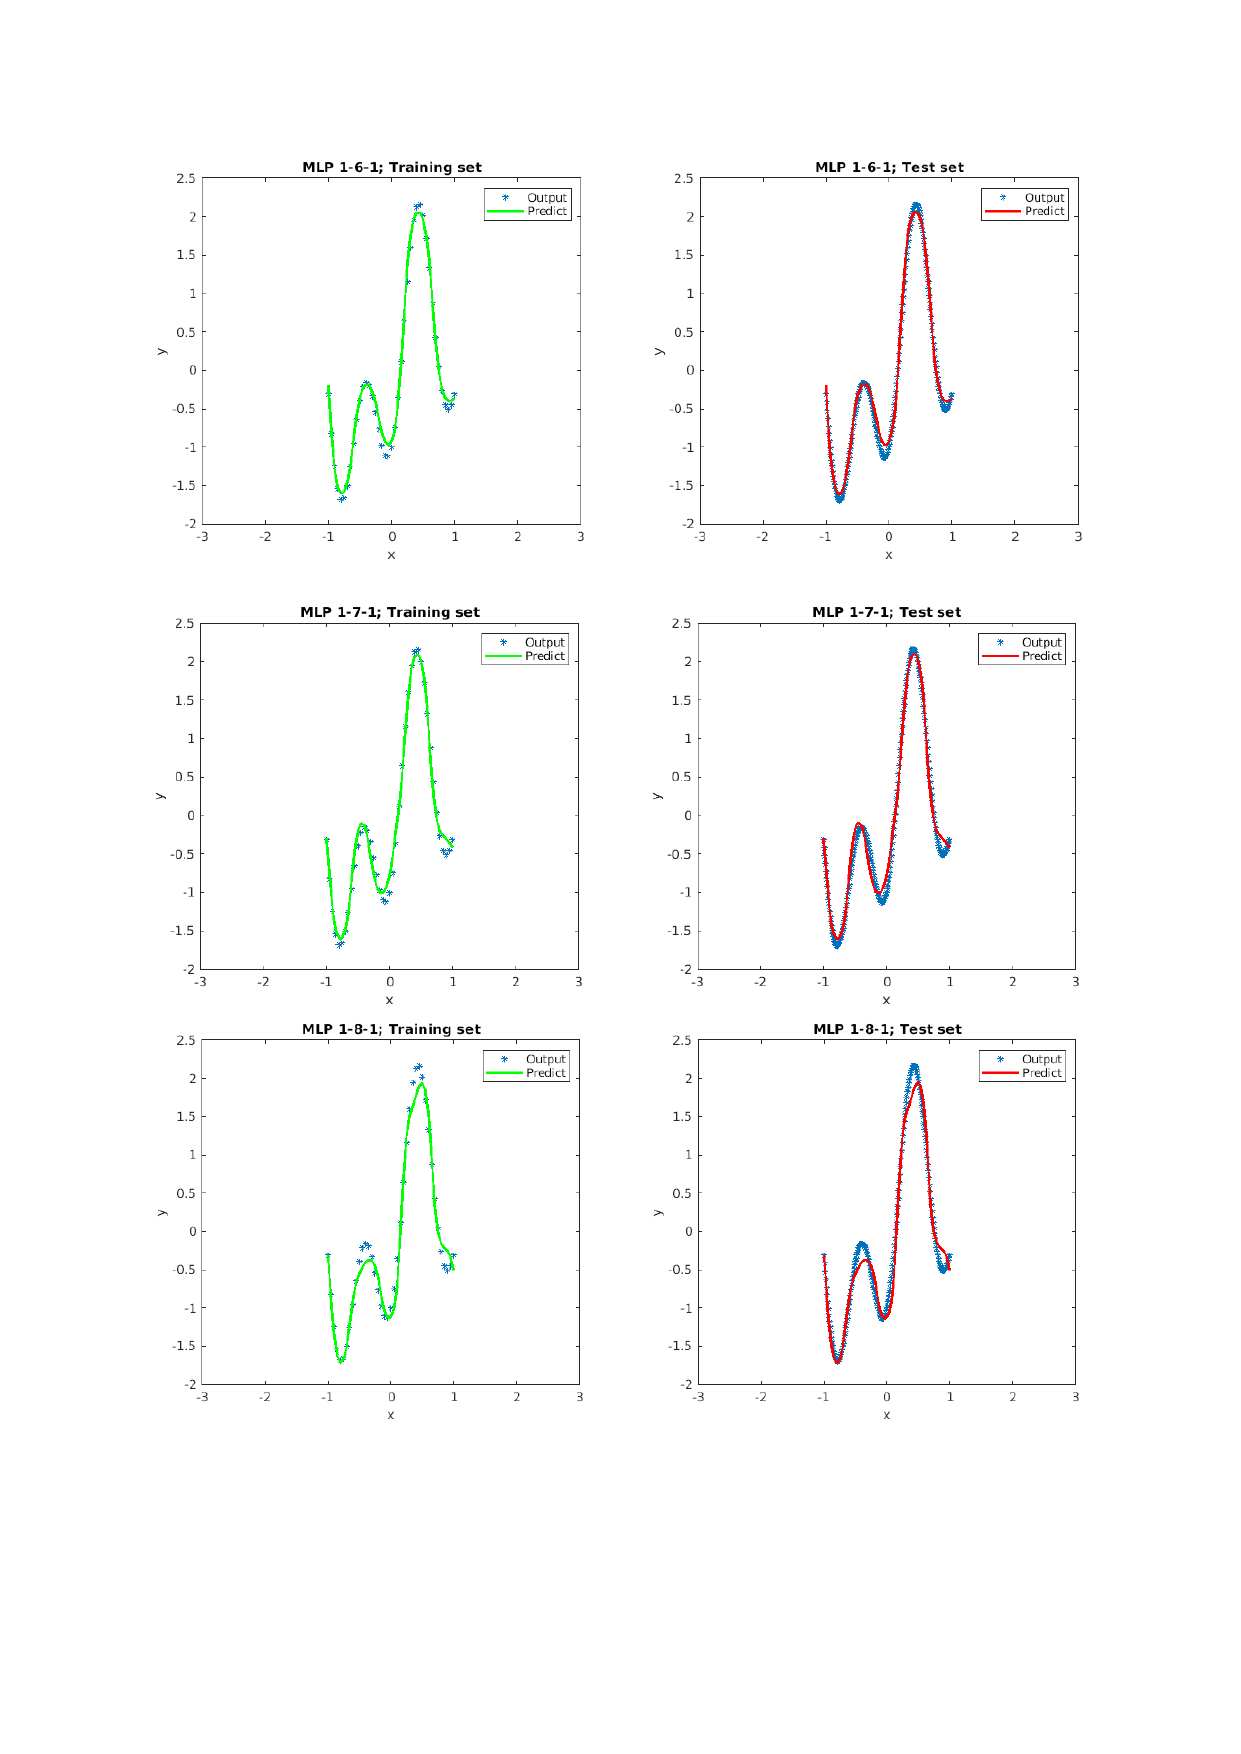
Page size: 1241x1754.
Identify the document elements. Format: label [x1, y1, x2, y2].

picture [150, 150, 1091, 564]
picture [150, 594, 1091, 1427]
